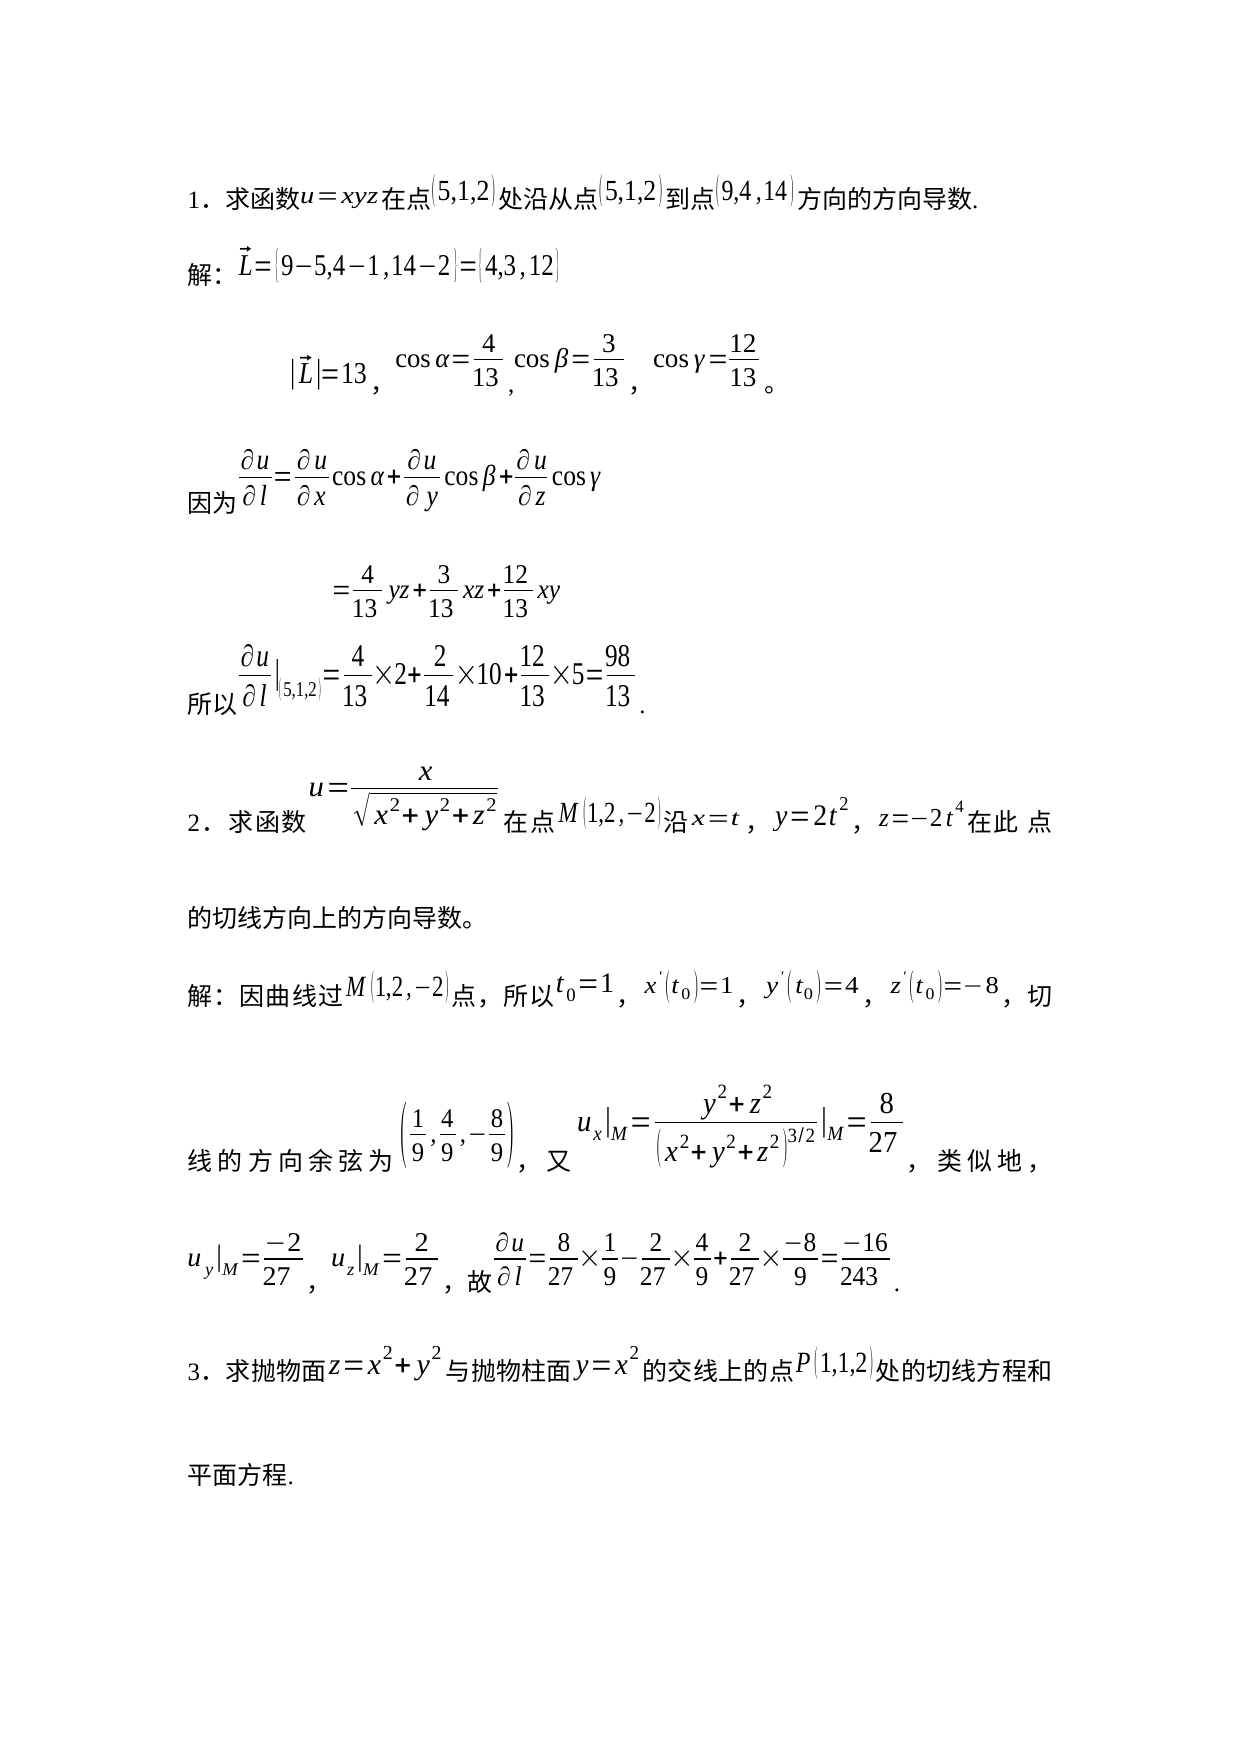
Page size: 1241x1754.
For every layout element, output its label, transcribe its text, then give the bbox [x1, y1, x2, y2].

text 3．求抛物面与抛物柱面的交线上的点处的切线方程和平面方程. [187, 1343, 1053, 1506]
text 解： [187, 245, 1053, 310]
text 解：因曲线过点，所以，，，，切线的方向余弦为，又，类似地，，，故. [187, 968, 1053, 1325]
text 因为 [187, 444, 1053, 541]
text ，,，。 [187, 328, 1053, 426]
text 1．求函数在点处沿从点到点方向的方向导数. [187, 162, 1053, 227]
text 2．求函数在点沿，，在此 点的切线方向上的方向导数。 [187, 754, 1053, 949]
text 所以. [187, 639, 1053, 736]
